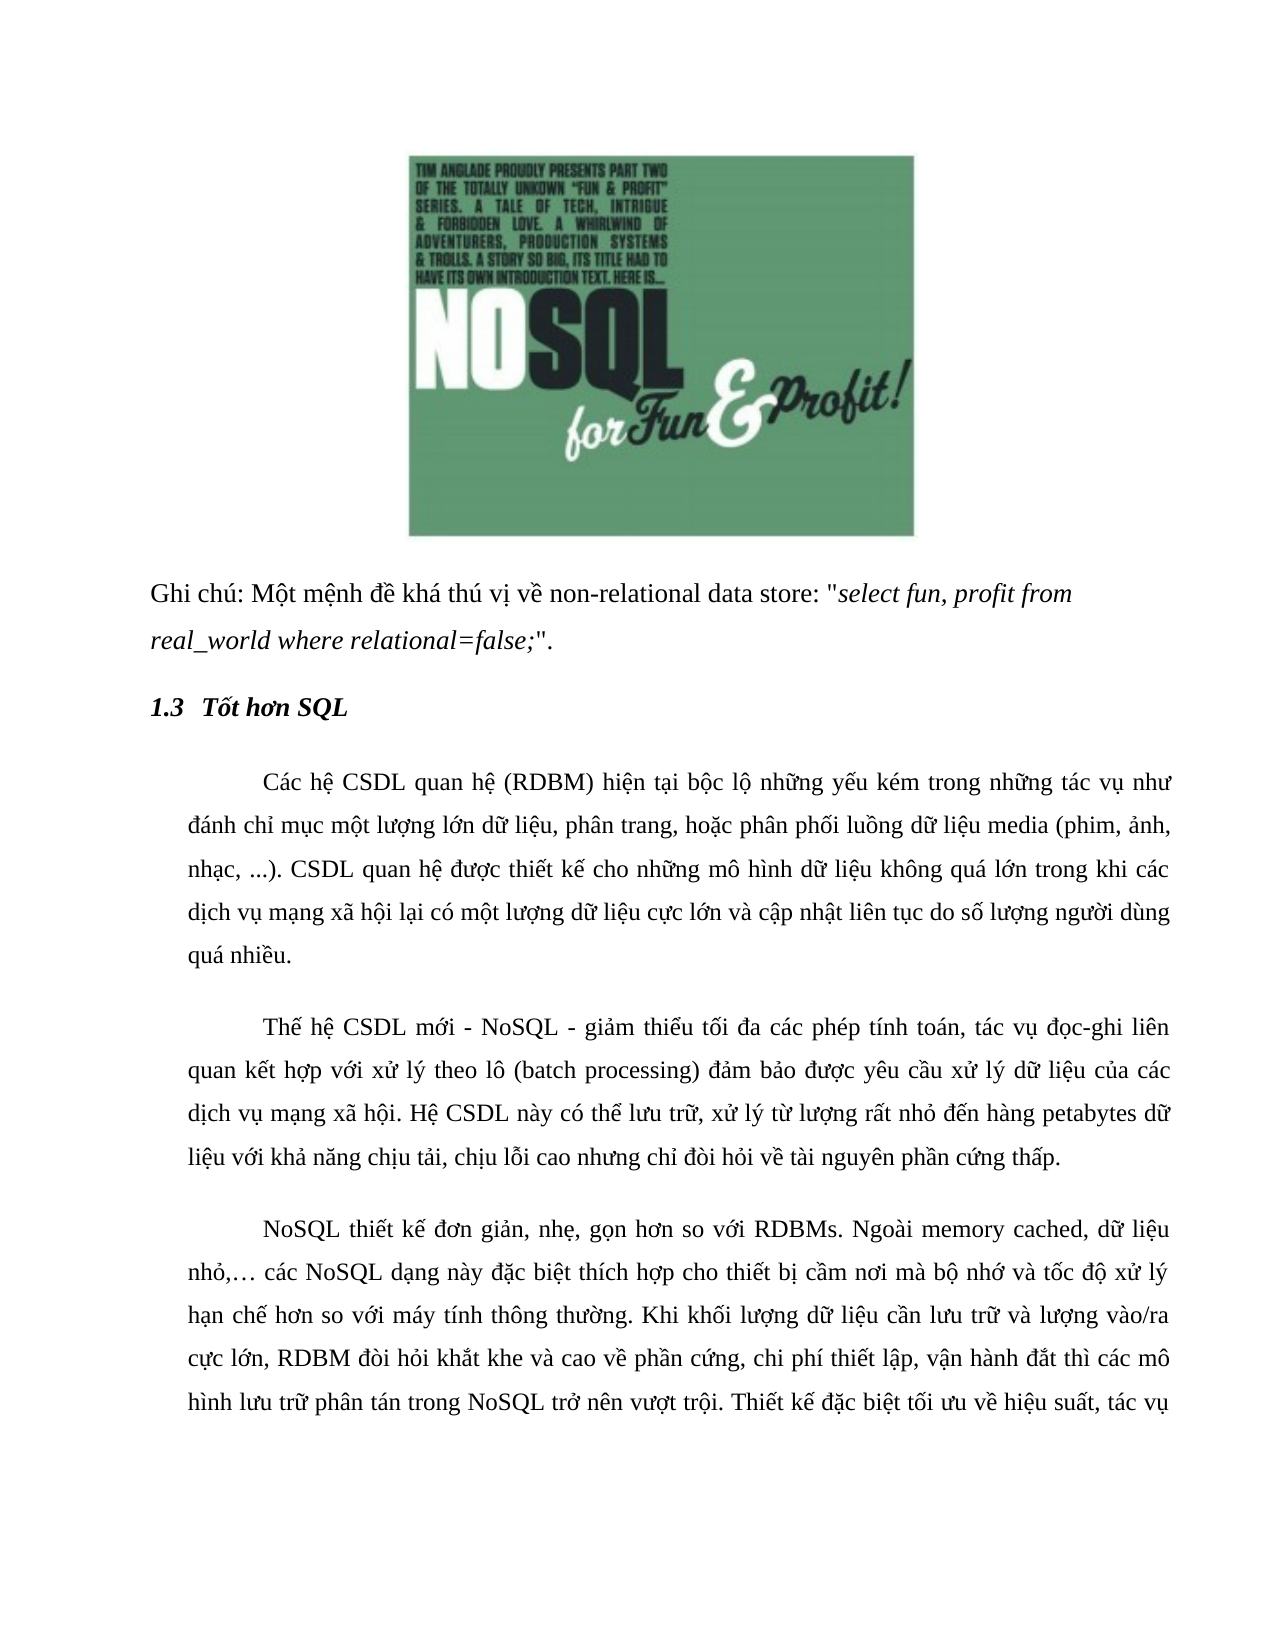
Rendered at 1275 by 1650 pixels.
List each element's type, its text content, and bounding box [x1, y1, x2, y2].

subtitle Tốt hơn SQL [150, 692, 1196, 723]
picture [404, 150, 918, 542]
text Thế hệ CSDL mới - NoSQL - giảm thiểu tối đa các phép tính toán, tác vụ đọc-ghi liên quan kết hợp với xử lý theo lô (batch processing) đảm bảo được yêu cầu xử lý dữ liệu của các dịch vụ mạng xã hội. Hệ CSDL này có thể lưu trữ, xử lý từ lượng rất nhỏ đến hàng petabytes dữ liệu với khả năng chịu tải, chịu lỗi cao nhưng chỉ đòi hỏi về tài nguyên phần cứng thấp. [188, 1012, 1171, 1170]
text NoSQL thiết kế đơn giản, nhẹ, gọn hơn so với RDBMs. Ngoài memory cached, dữ liệu nhỏ,… các NoSQL dạng này đặc biệt thích hợp cho thiết bị cầm nơi mà bộ nhớ và tốc độ xử lý hạn chế hơn so với máy tính thông thường. Khi khối lượng dữ liệu cần lưu trữ và lượng vào/ra cực lớn, RDBM đòi hỏi khắt khe và cao về phần cứng, chi phí thiết lập, vận hành đắt thì các mô hình lưu trữ phân tán trong NoSQL trở nên vượt trội. Thiết kế đặc biệt tối ưu về hiệu suất, tác vụ [188, 1214, 1171, 1415]
text Ghi chú: Một mệnh đề khá thú vị về non-relational data store: "select fun, profit from real_world where relational=false;". [150, 577, 1167, 655]
text Các hệ CSDL quan hệ (RDBM) hiện tại bộc lộ những yếu kém trong những tác vụ như đánh chỉ mục một lượng lớn dữ liệu, phân trang, hoặc phân phối luồng dữ liệu media (phim, ảnh, nhạc, ...). CSDL quan hệ được thiết kế cho những mô hình dữ liệu không quá lớn trong khi các dịch vụ mạng xã hội lại có một lượng dữ liệu cực lớn và cập nhật liên tục do số lượng người dùng quá nhiều. [188, 767, 1172, 969]
